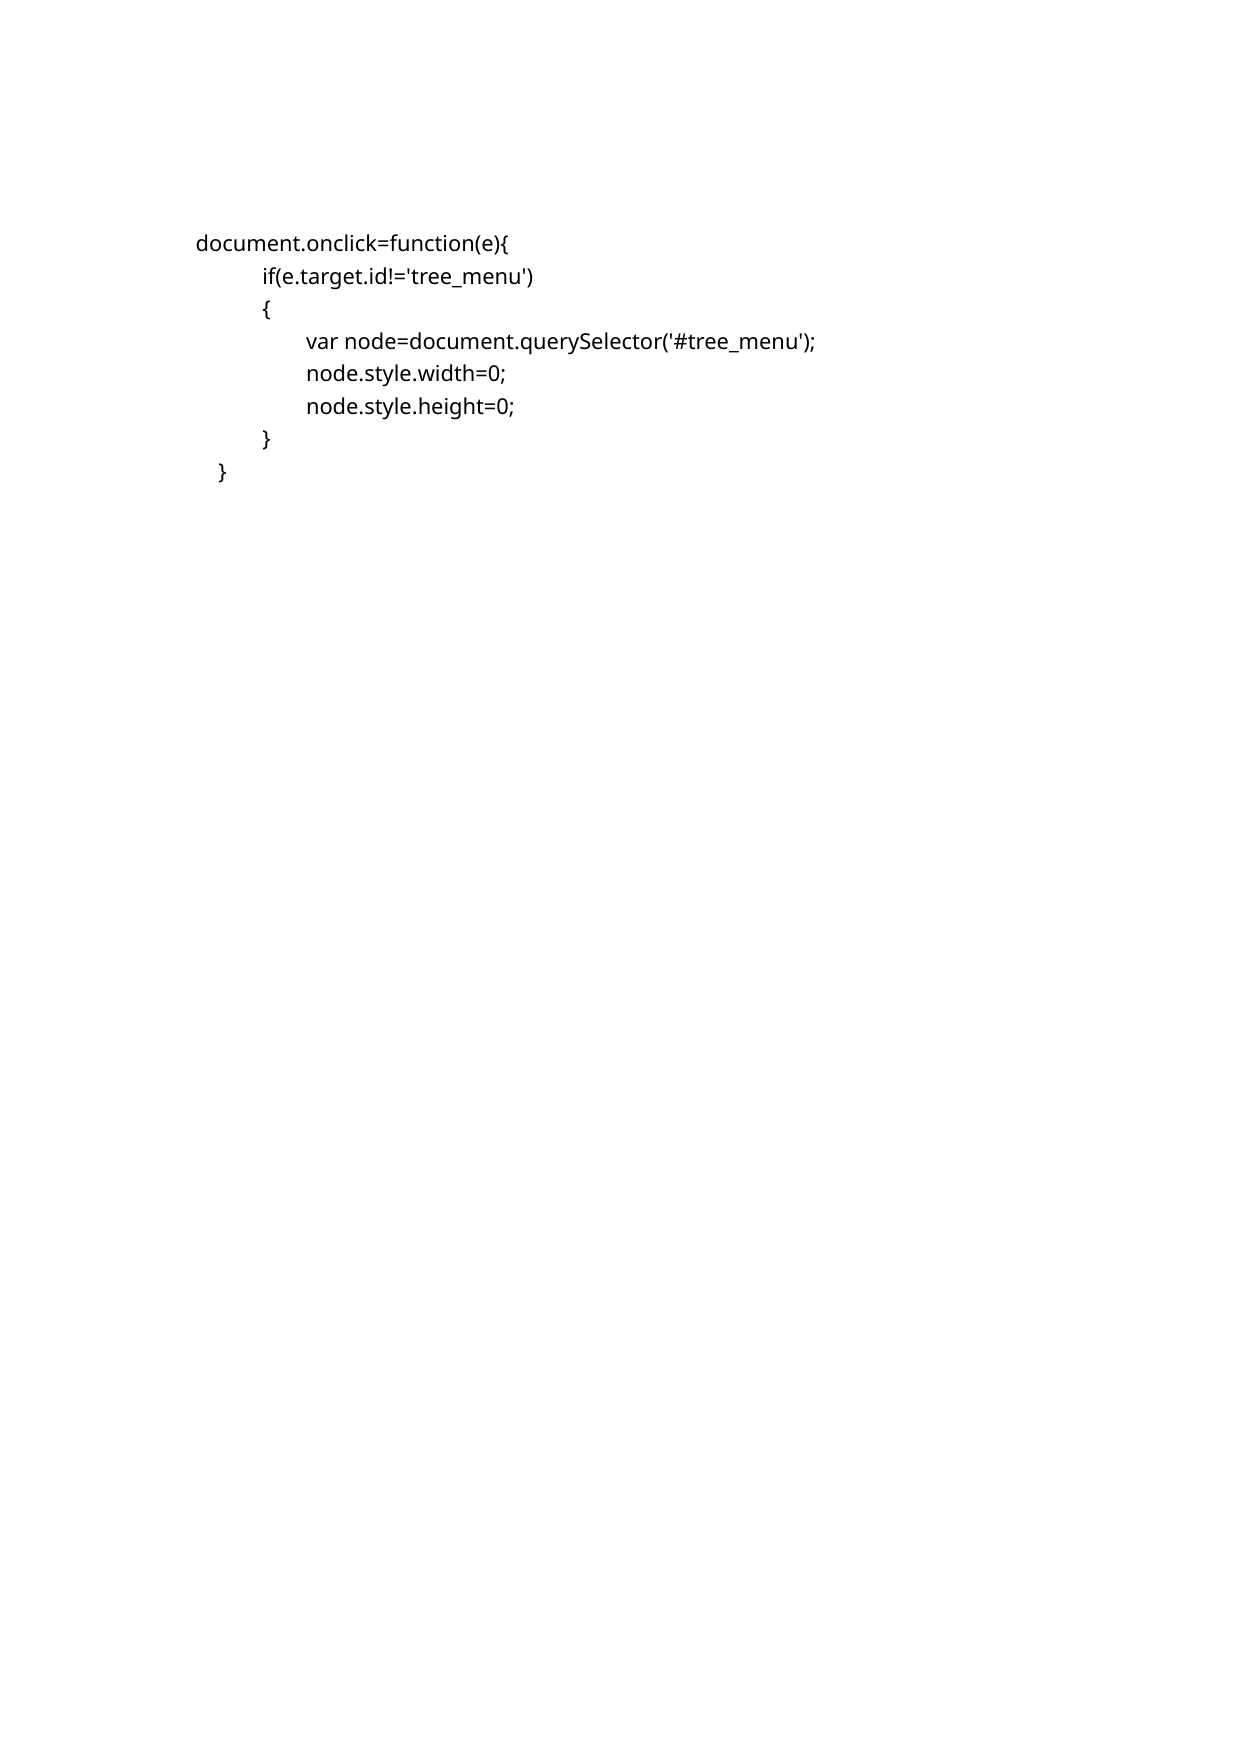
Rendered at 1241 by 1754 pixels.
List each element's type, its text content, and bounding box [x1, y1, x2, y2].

text node.style.width=0; [150, 357, 1090, 389]
text document.onclick=function(e){ [150, 227, 1090, 259]
text } [150, 454, 1090, 487]
text if(e.target.id!='tree_menu') [150, 259, 1090, 292]
text { [150, 292, 1090, 324]
text var node=document.querySelector('#tree_menu'); [150, 324, 1090, 357]
text node.style.height=0; [150, 389, 1090, 422]
text } [150, 422, 1090, 454]
